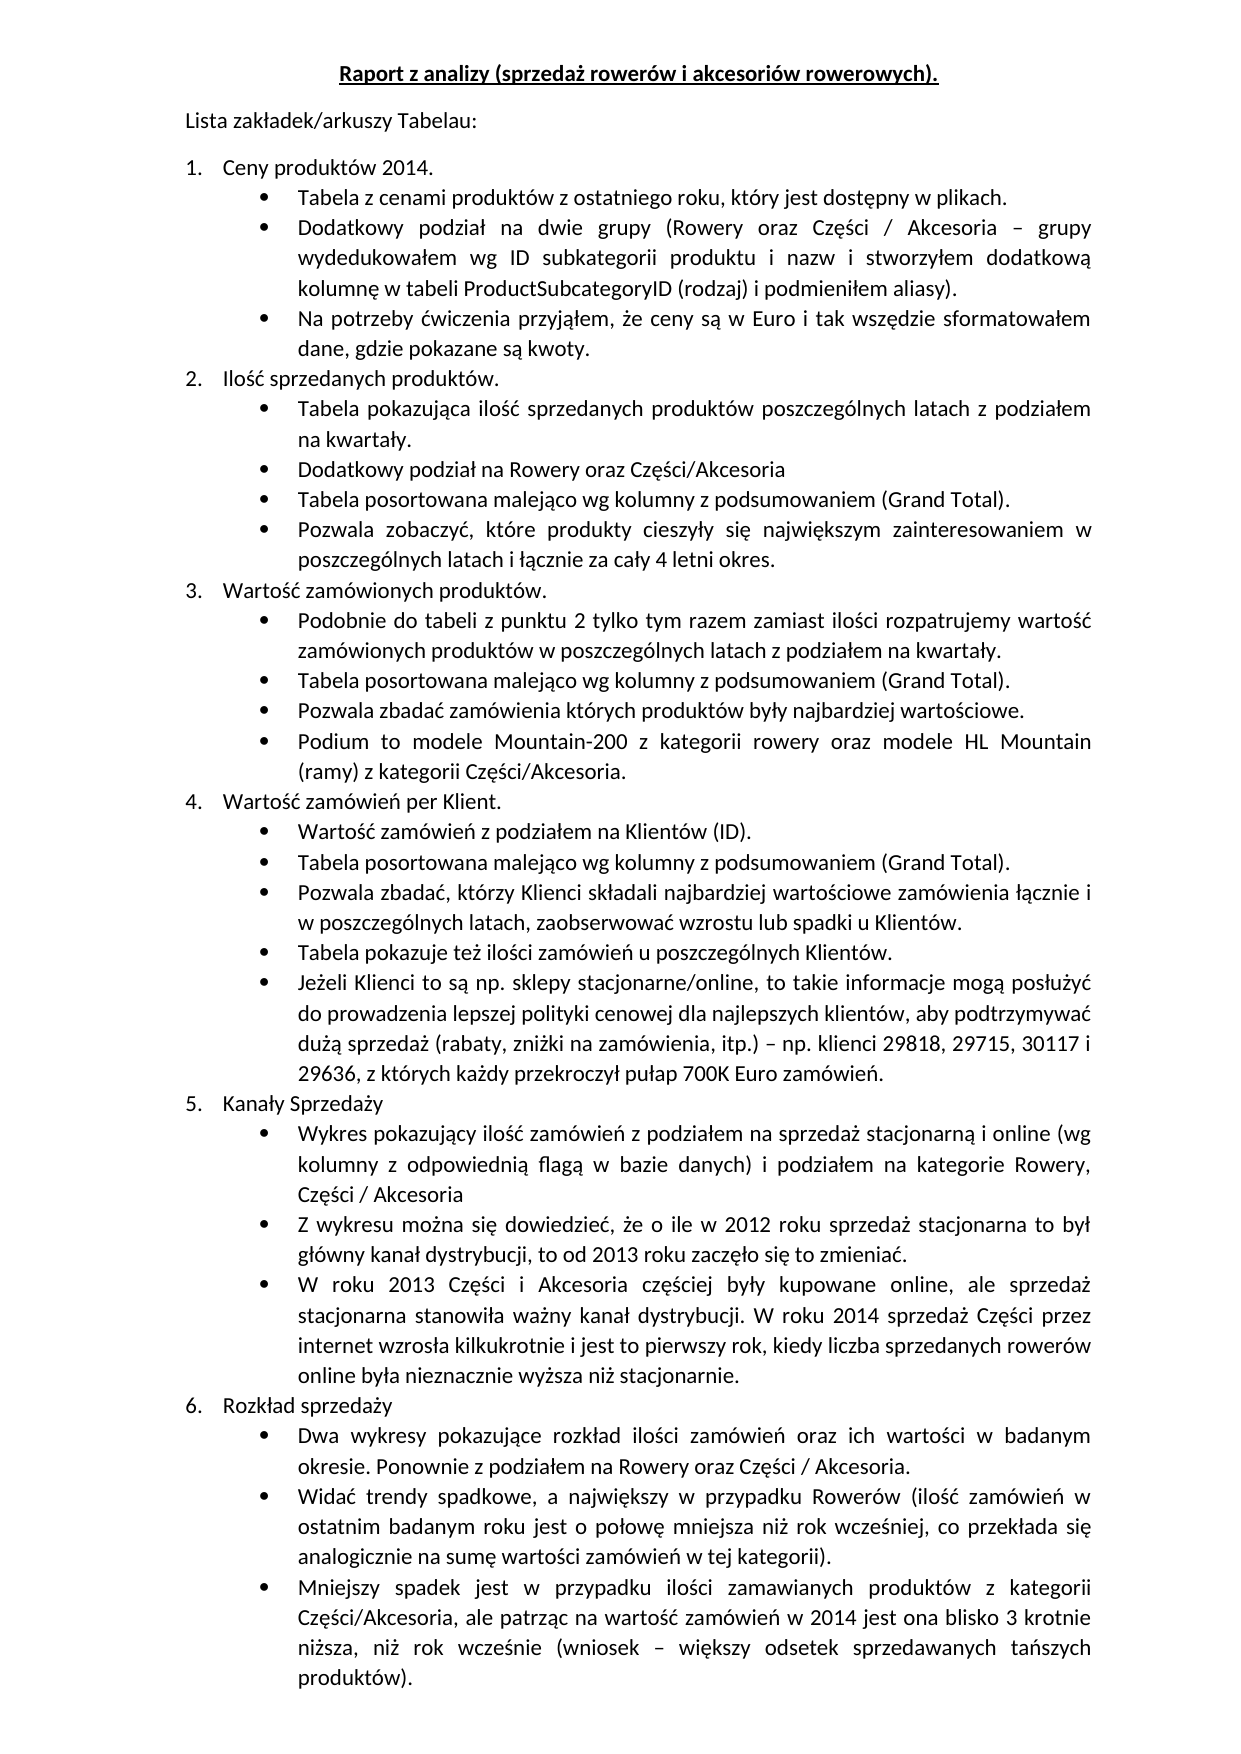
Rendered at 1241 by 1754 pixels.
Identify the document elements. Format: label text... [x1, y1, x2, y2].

list Tabela posortowana malejąco wg kolumny z podsumowaniem (Grand Total). [260, 848, 1093, 876]
list Tabela posortowana malejąco wg kolumny z podsumowaniem (Grand Total). [260, 485, 1093, 513]
list Widać trendy spadkowe, a największy w przypadku Rowerów (ilość zamówień w ostatnim badanym roku jest o połowę mniejsza niż rok wcześniej, co przekłada się analogicznie na sumę wartości zamówień w tej kategorii). [260, 1482, 1093, 1570]
list Pozwala zbadać, którzy Klienci składali najbardziej wartościowe zamówienia łącznie i w poszczególnych latach, zaobserwować wzrostu lub spadki u Klientów. [260, 878, 1093, 936]
list Kanały Sprzedaży [185, 1089, 1093, 1117]
list Rozkład sprzedaży [185, 1391, 1093, 1419]
list Podium to modele Mountain-200 z kategorii rowery oraz modele HL Mountain (ramy) z kategorii Części/Akcesoria. [260, 727, 1093, 785]
list Wartość zamówień per Klient. [185, 787, 1093, 815]
list Na potrzeby ćwiczenia przyjąłem, że ceny są w Euro i tak wszędzie sformatowałem dane, gdzie pokazane są kwoty. [260, 304, 1093, 362]
list Mniejszy spadek jest w przypadku ilości zamawianych produktów z kategorii Części/Akcesoria, ale patrząc na wartość zamówień w 2014 jest ona blisko 3 krotnie niższa, niż rok wcześnie (wniosek – większy odsetek sprzedawanych tańszych produktów). [260, 1573, 1093, 1691]
list Jeżeli Klienci to są np. sklepy stacjonarne/online, to takie informacje mogą posłużyć do prowadzenia lepszej polityki cenowej dla najlepszych klientów, aby podtrzymywać dużą sprzedaż (rabaty, zniżki na zamówienia, itp.) – np. klienci 29818, 29715, 30117 i 29636, z których każdy przekroczył pułap 700K Euro zamówień. [260, 968, 1093, 1087]
list Ceny produktów 2014. [185, 153, 1093, 181]
list Z wykresu można się dowiedzieć, że o ile w 2012 roku sprzedaż stacjonarna to był główny kanał dystrybucji, to od 2013 roku zaczęło się to zmieniać. [260, 1210, 1093, 1268]
list Wykres pokazujący ilość zamówień z podziałem na sprzedaż stacjonarną i online (wg kolumny z odpowiednią flagą w bazie danych) i podziałem na kategorie Rowery, Części / Akcesoria [260, 1119, 1093, 1208]
list Dodatkowy podział na dwie grupy (Rowery oraz Części / Akcesoria – grupy wydedukowałem wg ID subkategorii produktu i nazw i stworzyłem dodatkową kolumnę w tabeli ProductSubcategoryID (rodzaj) i podmieniłem aliasy). [260, 213, 1093, 302]
text Lista zakładek/arkuszy Tabelau: [185, 106, 1093, 134]
list Tabela posortowana malejąco wg kolumny z podsumowaniem (Grand Total). [260, 666, 1093, 694]
list Pozwala zobaczyć, które produkty cieszyły się największym zainteresowaniem w poszczególnych latach i łącznie za cały 4 letni okres. [260, 515, 1093, 573]
list Tabela pokazuje też ilości zamówień u poszczególnych Klientów. [260, 938, 1093, 966]
text Raport z analizy (sprzedaż rowerów i akcesoriów rowerowych). [185, 59, 1093, 87]
list Wartość zamówionych produktów. [185, 576, 1093, 604]
list W roku 2013 Części i Akcesoria częściej były kupowane online, ale sprzedaż stacjonarna stanowiła ważny kanał dystrybucji. W roku 2014 sprzedaż Części przez internet wzrosła kilkukrotnie i jest to pierwszy rok, kiedy liczba sprzedanych rowerów online była nieznacznie wyższa niż stacjonarnie. [260, 1271, 1093, 1389]
list Wartość zamówień z podziałem na Klientów (ID). [260, 817, 1093, 845]
list Podobnie do tabeli z punktu 2 tylko tym razem zamiast ilości rozpatrujemy wartość zamówionych produktów w poszczególnych latach z podziałem na kwartały. [260, 606, 1093, 664]
list Pozwala zbadać zamówienia których produktów były najbardziej wartościowe. [260, 697, 1093, 724]
list Tabela z cenami produktów z ostatniego roku, który jest dostępny w plikach. [260, 183, 1093, 211]
list Ilość sprzedanych produktów. [185, 364, 1093, 392]
list Dwa wykresy pokazujące rozkład ilości zamówień oraz ich wartości w badanym okresie. Ponownie z podziałem na Rowery oraz Części / Akcesoria. [260, 1422, 1093, 1480]
list Tabela pokazująca ilość sprzedanych produktów poszczególnych latach z podziałem na kwartały. [260, 394, 1093, 453]
list Dodatkowy podział na Rowery oraz Części/Akcesoria [260, 455, 1093, 483]
